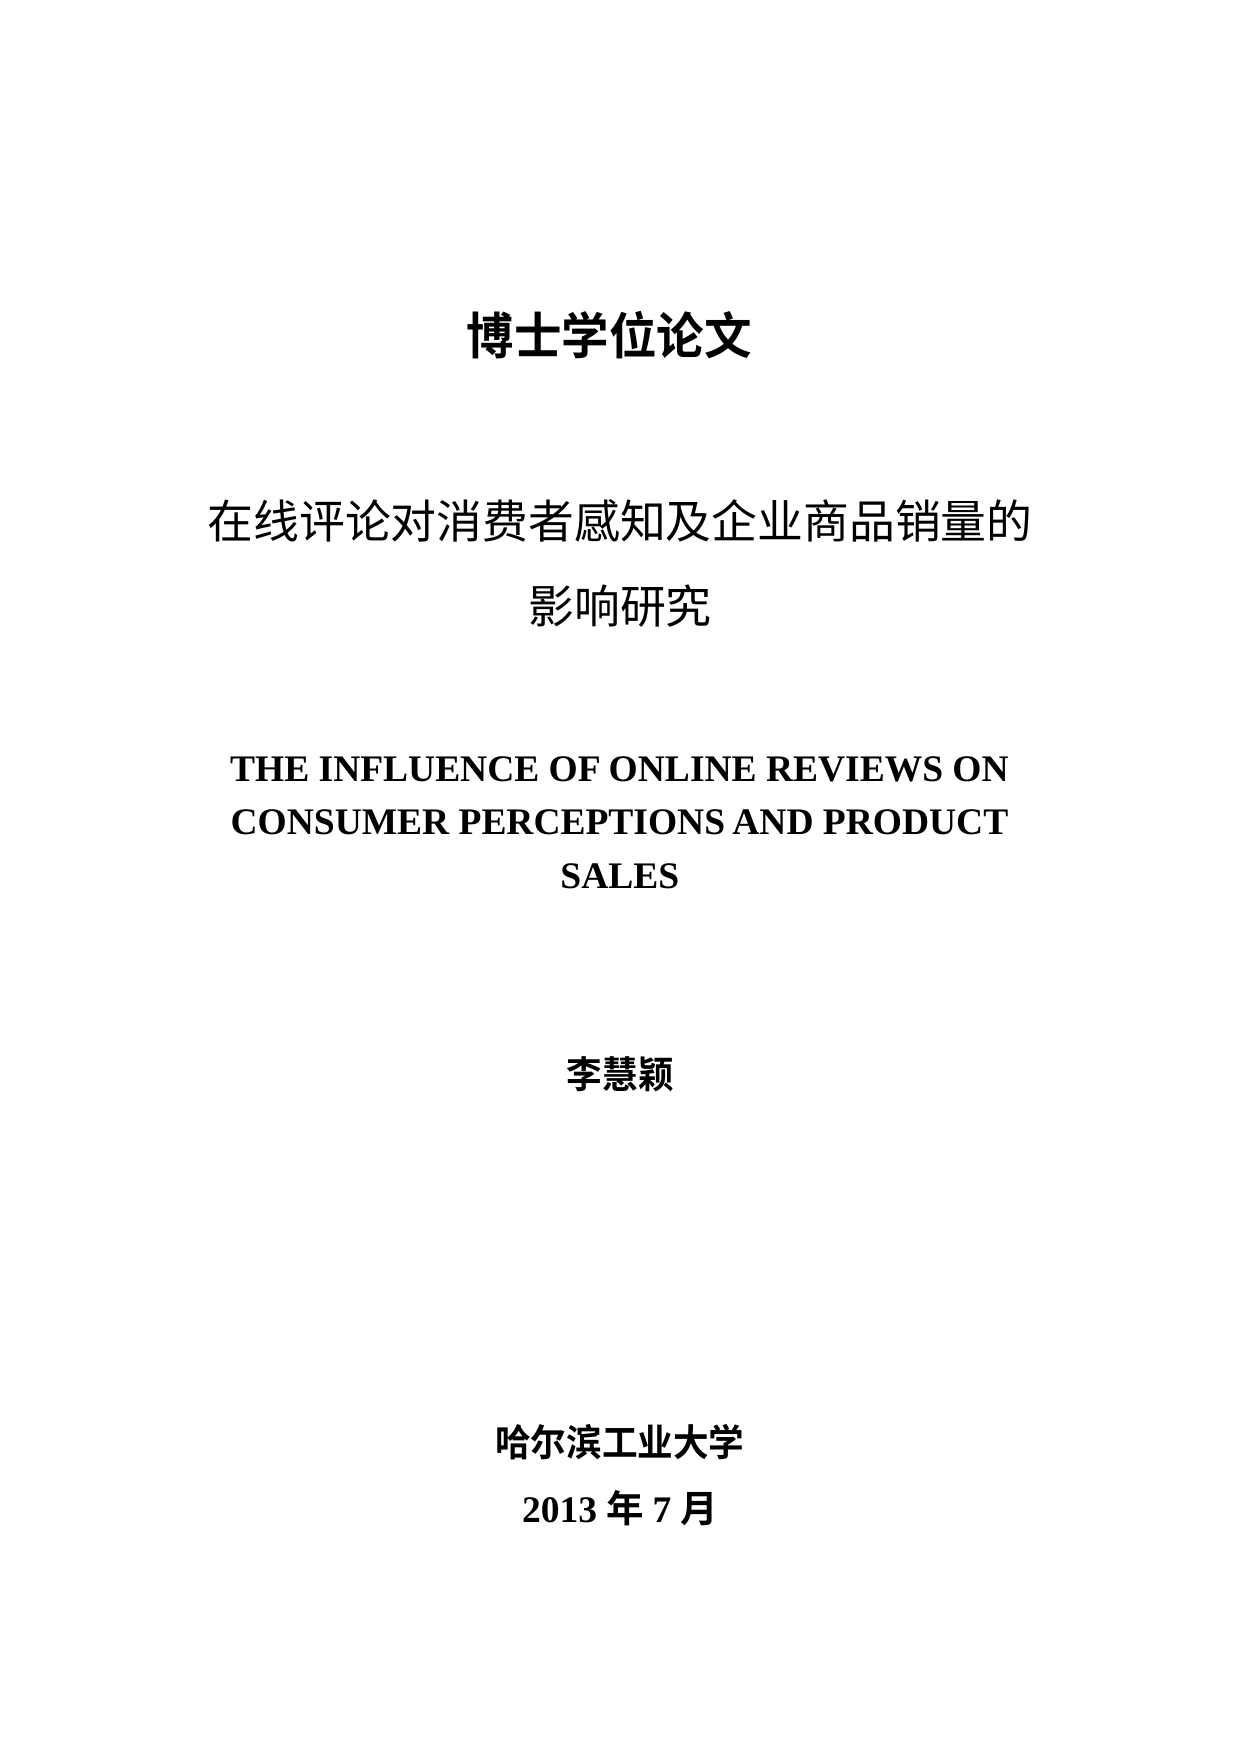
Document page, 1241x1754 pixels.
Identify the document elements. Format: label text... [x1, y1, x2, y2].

text 李慧颖 [205, 1049, 1035, 1097]
text THE INFLUENCE OF ONLINE REVIEWS ON CONSUMER PERCEPTIONS AND PRODUCT SALES [222, 746, 1017, 897]
text 博士学位论文 [467, 306, 1065, 367]
text 哈尔滨工业大学 [205, 1416, 1034, 1467]
text 2013 年 7 月 [205, 1483, 1034, 1532]
text 在线评论对消费者感知及企业商品销量的影响研究 [205, 489, 1034, 637]
